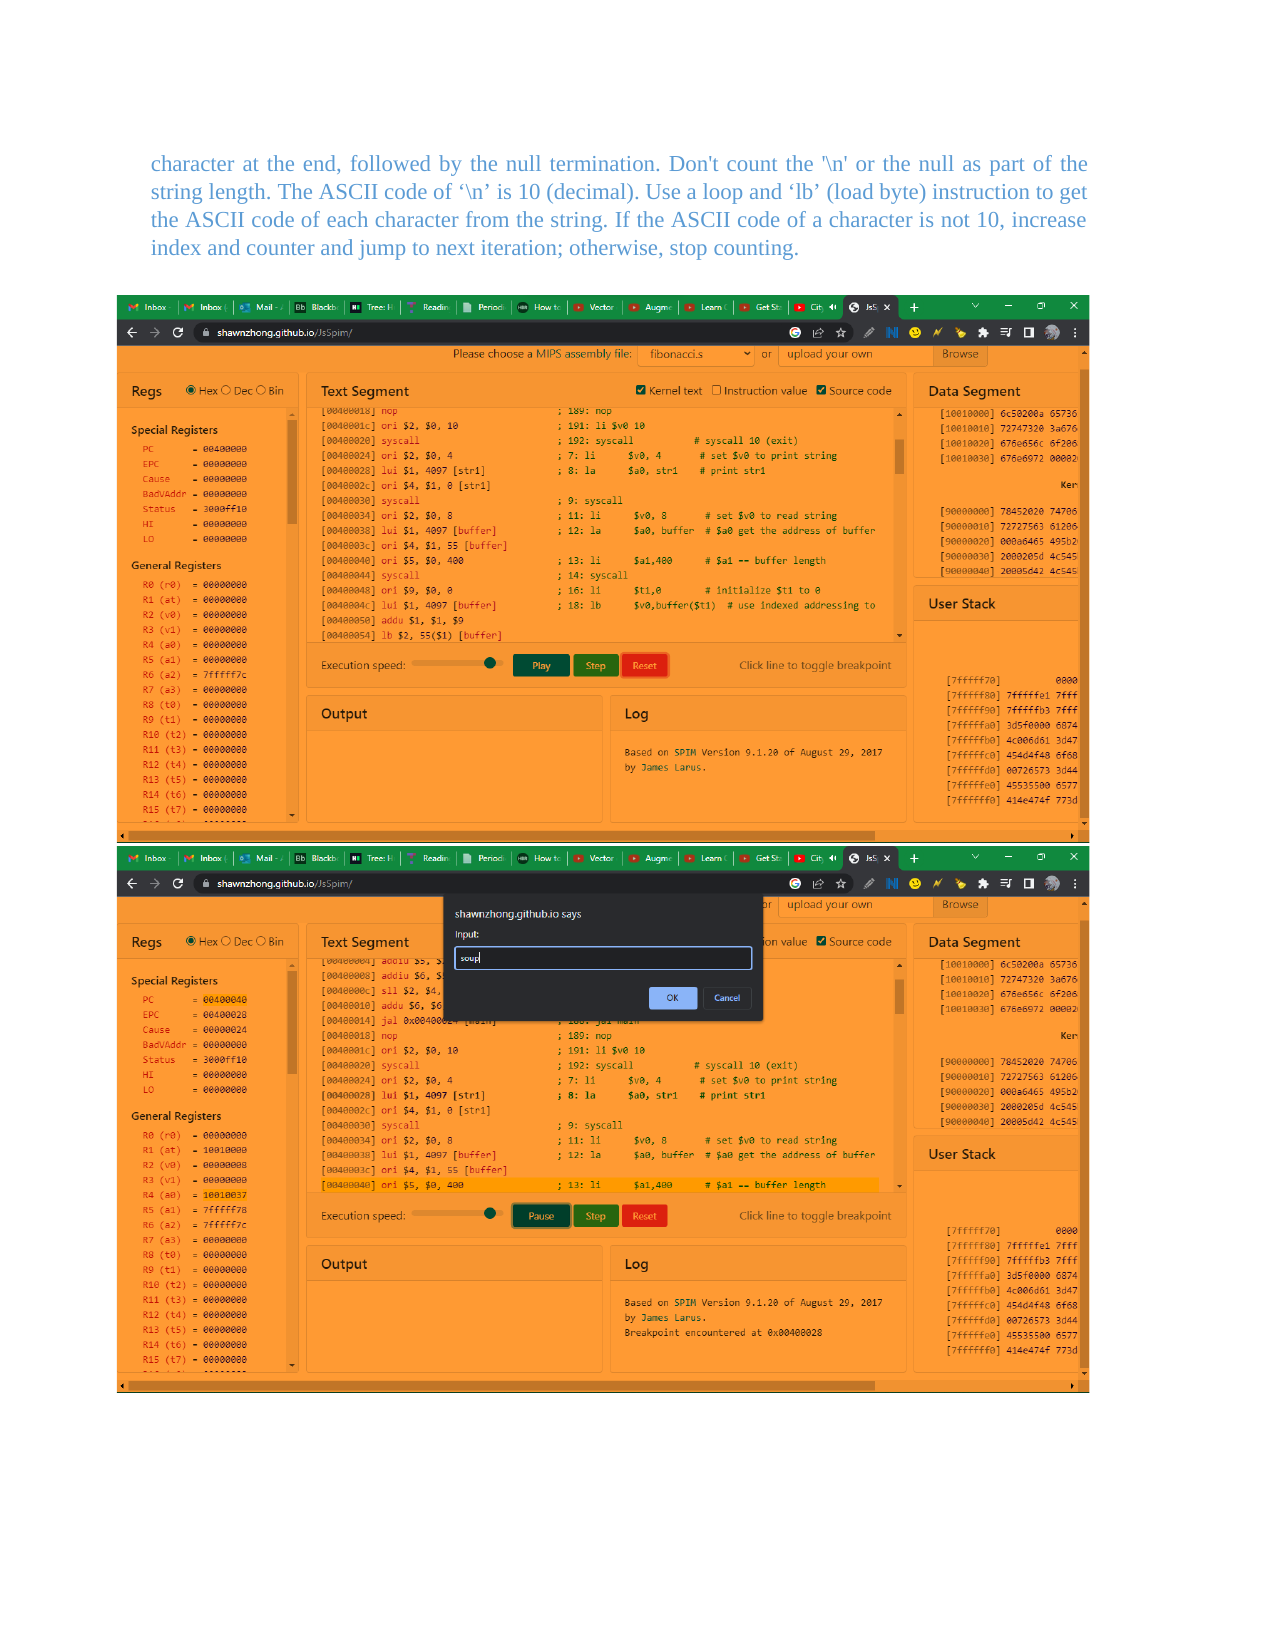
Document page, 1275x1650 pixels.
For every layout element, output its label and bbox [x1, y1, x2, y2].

picture [116, 295, 1090, 843]
picture [116, 846, 1090, 1393]
text [149, 151, 1089, 261]
